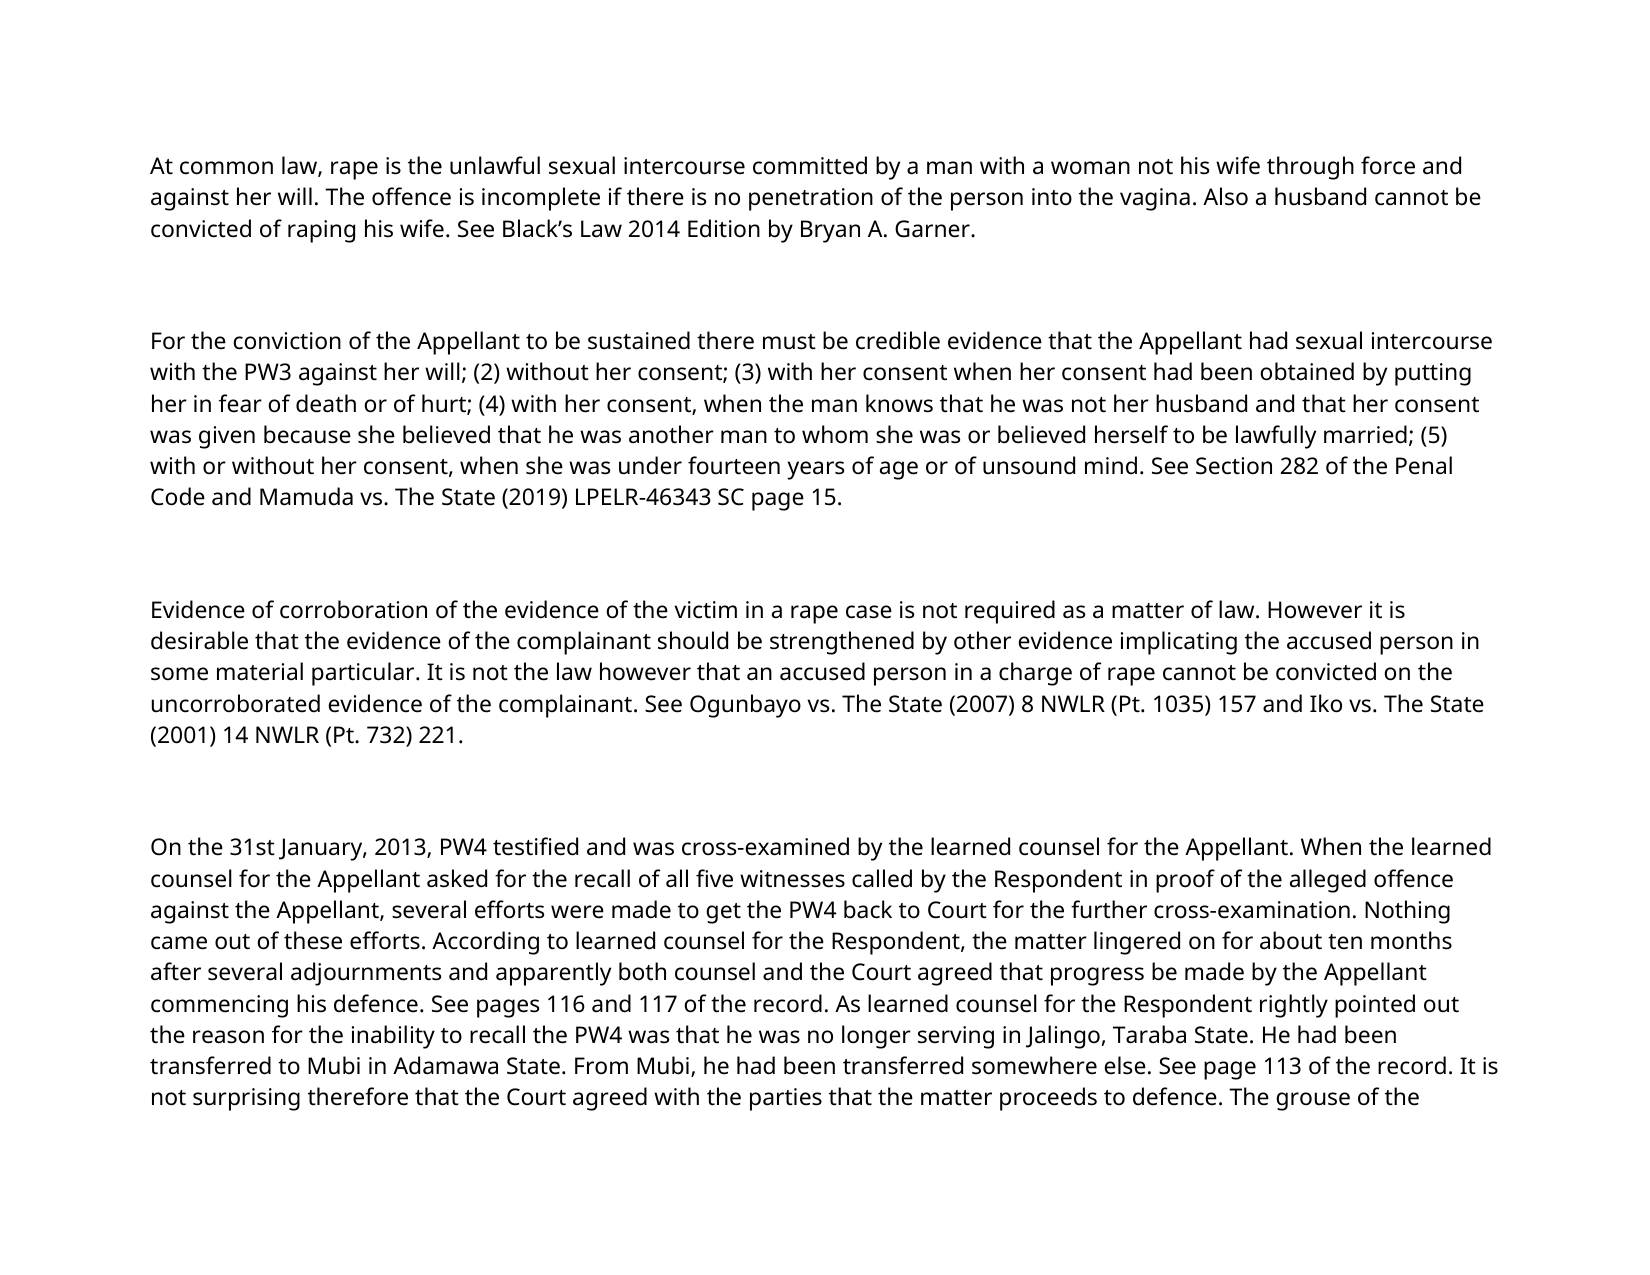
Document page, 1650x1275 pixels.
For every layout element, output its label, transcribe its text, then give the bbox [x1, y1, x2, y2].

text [150, 831, 1500, 1112]
text Evidence of corroboration of the evidence of the victim in a rape case is not required as a matter of law. However it is desirable that the evidence of the complainant should be strengthened by other evidence implicating the accused person in some material particular. It is not the law however that an accused person in a charge of rape cannot be convicted on the uncorroborated evidence of the complainant. See Ogunbayo vs. The State (2007) 8 NWLR (Pt. 1035) 157 and Iko vs. The State (2001) 14 NWLR (Pt. 732) 221. [150, 594, 1500, 750]
text At common law, rape is the unlawful sexual intercourse committed by a man with a woman not his wife through force and against her will. The offence is incomplete if there is no penetration of the person into the vagina. Also a husband cannot be convicted of raping his wife. See Black’s Law 2014 Edition by Bryan A. Garner. [150, 150, 1500, 244]
text For the conviction of the Appellant to be sustained there must be credible evidence that the Appellant had sexual intercourse with the PW3 against her will; (2) without her consent; (3) with her consent when her consent had been obtained by putting her in fear of death or of hurt; (4) with her consent, when the man knows that he was not her husband and that her consent was given because she believed that he was another man to whom she was or believed herself to be lawfully married; (5) with or without her consent, when she was under fourteen years of age or of unsound mind. See Section 282 of the Penal Code and Mamuda vs. The State (2019) LPELR-46343 SC page 15. [150, 325, 1500, 512]
